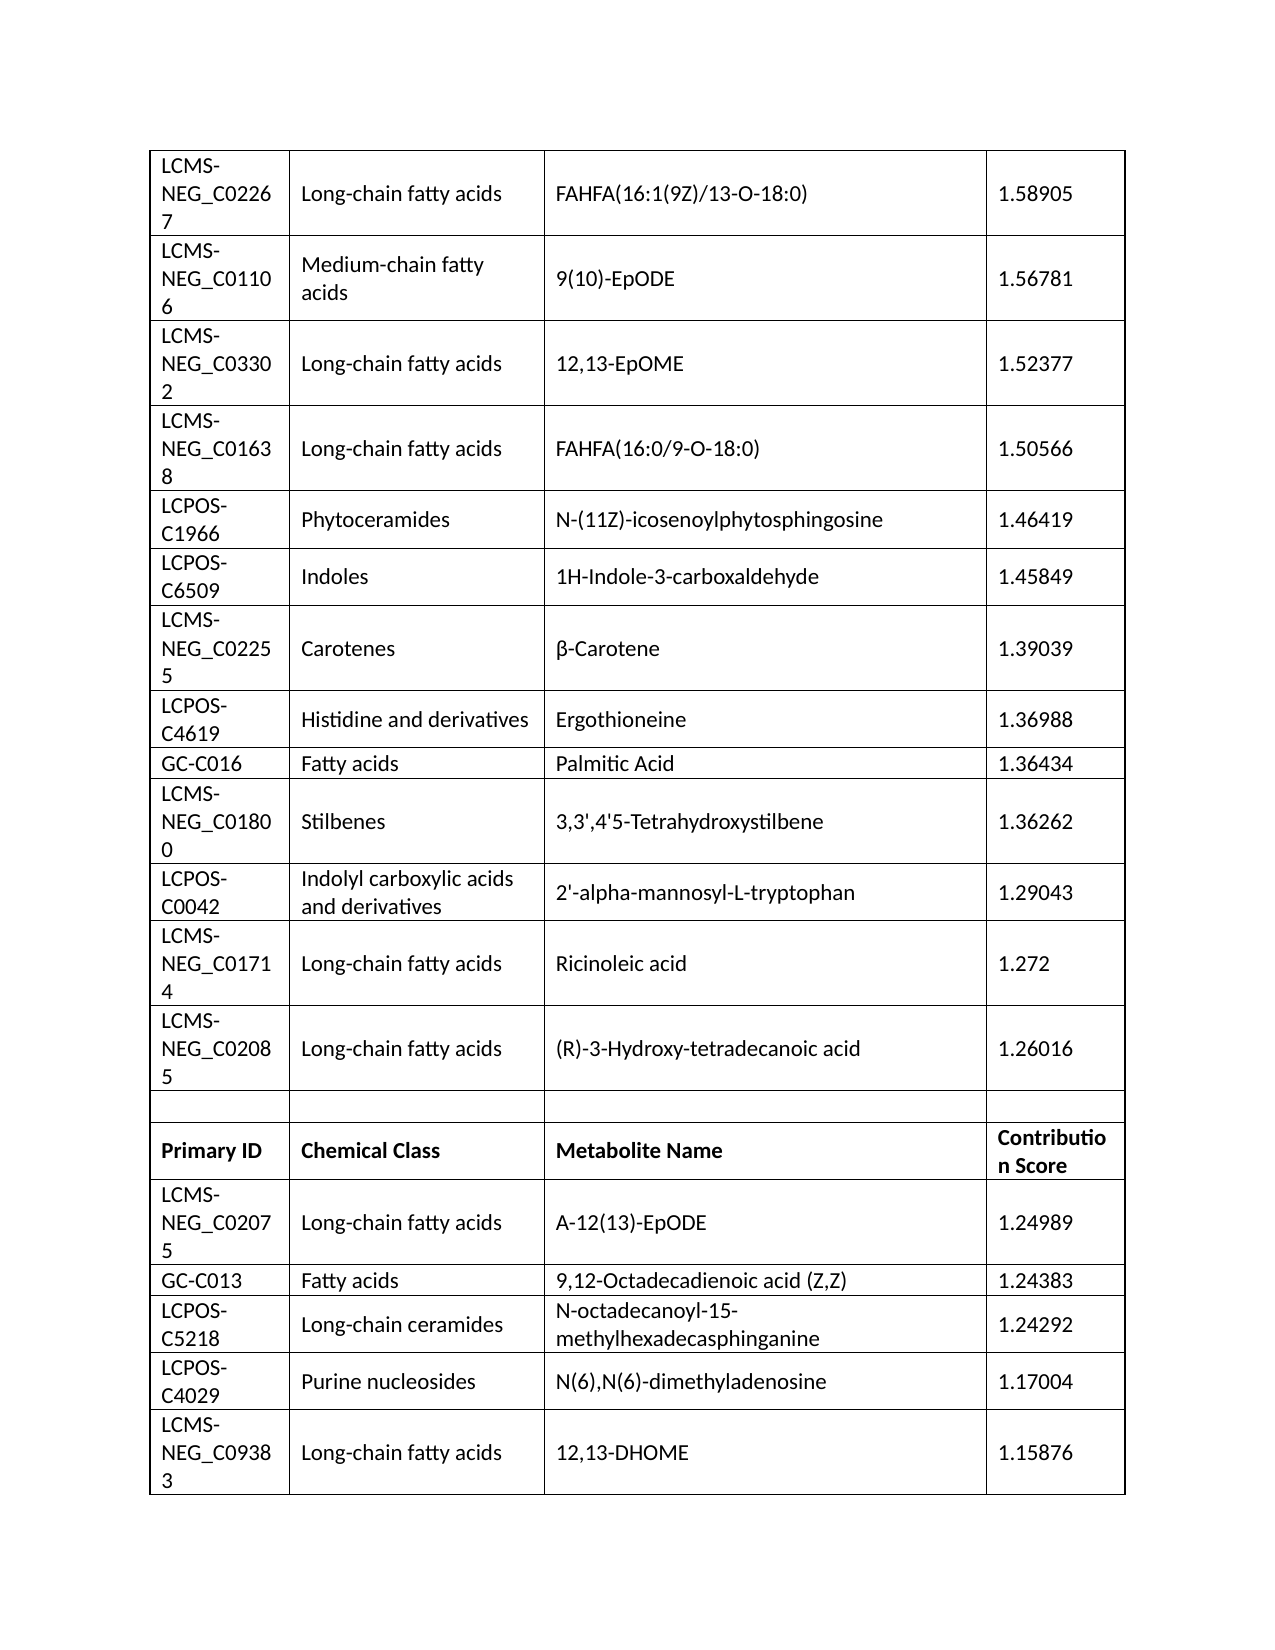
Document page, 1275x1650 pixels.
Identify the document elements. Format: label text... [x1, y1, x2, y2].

table_cell 1.46419 [987, 491, 1124, 547]
table_cell Medium-chain fatty acids [290, 236, 544, 320]
table_cell LCPOS-C6509 [151, 549, 289, 604]
table_cell Metabolite Name [545, 1123, 986, 1179]
table_cell N-(11Z)-icosenoylphytosphingosine [545, 491, 986, 547]
table_cell [987, 1091, 1124, 1122]
table_cell Histidine and derivatives [290, 691, 544, 747]
table_cell Palmitic Acid [545, 748, 986, 778]
table_cell 1.52377 [987, 321, 1124, 405]
table_cell 1H-Indole-3-carboxaldehyde [545, 549, 986, 604]
table_cell LCMS-NEG_C01714 [151, 921, 289, 1005]
table_cell 1.36262 [987, 779, 1124, 863]
table_cell 1.17004 [987, 1353, 1124, 1409]
table_cell [290, 1091, 544, 1122]
table_cell LCMS-NEG_C09383 [151, 1410, 289, 1494]
table_cell Primary ID [151, 1123, 289, 1179]
table_cell (R)-3-Hydroxy-tetradecanoic acid [545, 1006, 986, 1090]
table_cell 1.24292 [987, 1296, 1124, 1352]
table_cell LCMS-NEG_C02075 [151, 1180, 289, 1264]
table_cell Long-chain fatty acids [290, 1410, 544, 1494]
table_cell 1.36988 [987, 691, 1124, 747]
table_cell LCMS-NEG_C01638 [151, 406, 289, 490]
table_cell 9(10)-EpODE [545, 236, 986, 320]
table_cell Long-chain fatty acids [290, 1006, 544, 1090]
table_cell 1.50566 [987, 406, 1124, 490]
table_cell 1.24989 [987, 1180, 1124, 1264]
table_cell 1.26016 [987, 1006, 1124, 1090]
table_cell FAHFA(16:1(9Z)/13-O-18:0) [545, 151, 986, 235]
table_cell 1.56781 [987, 236, 1124, 320]
table_cell Chemical Class [290, 1123, 544, 1179]
table_cell LCPOS-C0042 [151, 864, 289, 920]
table_cell Long-chain fatty acids [290, 1180, 544, 1264]
table_cell 1.15876 [987, 1410, 1124, 1494]
table_cell N-octadecanoyl-15-methylhexadecasphinganine [545, 1296, 986, 1352]
table_cell LCMS-NEG_C02267 [151, 151, 289, 235]
table_cell LCPOS-C1966 [151, 491, 289, 547]
table_cell Carotenes [290, 606, 544, 690]
table_cell [545, 1091, 986, 1122]
table_cell 1.36434 [987, 748, 1124, 778]
table_cell 1.29043 [987, 864, 1124, 920]
table_cell LCMS-NEG_C02085 [151, 1006, 289, 1090]
table_cell Long-chain fatty acids [290, 406, 544, 490]
table_cell N(6),N(6)-dimethyladenosine [545, 1353, 986, 1409]
table_cell Contribution Score [987, 1123, 1124, 1179]
table_cell β-Carotene [545, 606, 986, 690]
table_cell LCPOS-C4619 [151, 691, 289, 747]
table_cell Long-chain fatty acids [290, 321, 544, 405]
table_cell 1.45849 [987, 549, 1124, 604]
table_cell Long-chain fatty acids [290, 151, 544, 235]
table_cell LCMS-NEG_C03302 [151, 321, 289, 405]
table_cell 3,3',4'5-Tetrahydroxystilbene [545, 779, 986, 863]
table_cell LCPOS-C5218 [151, 1296, 289, 1352]
table_cell Indolyl carboxylic acids and derivatives [290, 864, 544, 920]
table_cell 12,13-EpOME [545, 321, 986, 405]
table_cell Stilbenes [290, 779, 544, 863]
table_cell GC-C016 [151, 748, 289, 778]
table_cell Phytoceramides [290, 491, 544, 547]
table_cell Long-chain ceramides [290, 1296, 544, 1352]
table_cell 1.39039 [987, 606, 1124, 690]
table_cell LCMS-NEG_C01106 [151, 236, 289, 320]
table_cell Ergothioneine [545, 691, 986, 747]
table_cell 2'-alpha-mannosyl-L-tryptophan [545, 864, 986, 920]
table_cell 1.272 [987, 921, 1124, 1005]
table_cell Long-chain fatty acids [290, 921, 544, 1005]
table_cell Indoles [290, 549, 544, 604]
table_cell Fatty acids [290, 1265, 544, 1295]
table_cell [151, 1091, 289, 1122]
table_cell 1.24383 [987, 1265, 1124, 1295]
table_cell Purine nucleosides [290, 1353, 544, 1409]
table_cell 12,13-DHOME [545, 1410, 986, 1494]
table_cell LCMS-NEG_C02255 [151, 606, 289, 690]
table_cell 9,12-Octadecadienoic acid (Z,Z) [545, 1265, 986, 1295]
table_cell Fatty acids [290, 748, 544, 778]
table_cell LCPOS-C4029 [151, 1353, 289, 1409]
table_cell Ricinoleic acid [545, 921, 986, 1005]
table_cell A-12(13)-EpODE [545, 1180, 986, 1264]
table_cell 1.58905 [987, 151, 1124, 235]
table_cell GC-C013 [151, 1265, 289, 1295]
table_cell LCMS-NEG_C01800 [151, 779, 289, 863]
table_cell FAHFA(16:0/9-O-18:0) [545, 406, 986, 490]
